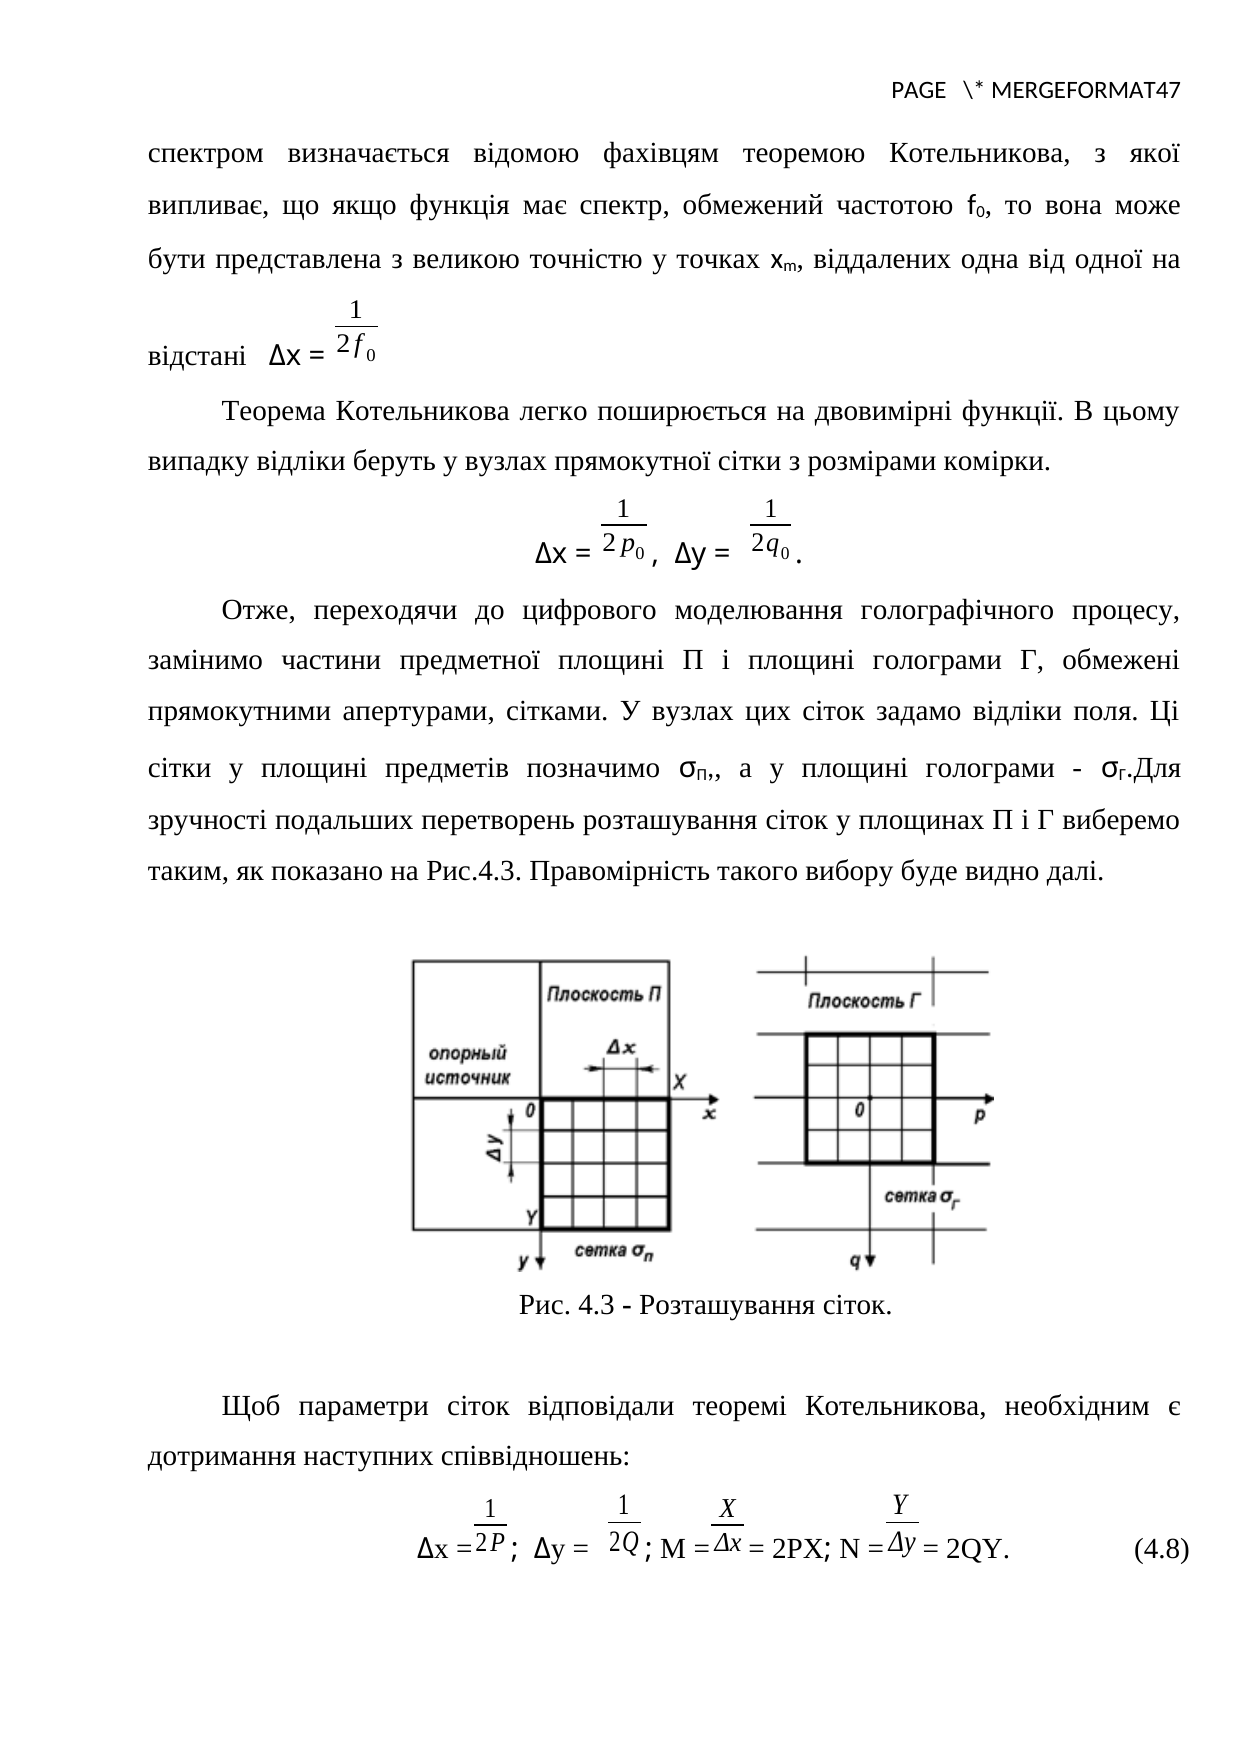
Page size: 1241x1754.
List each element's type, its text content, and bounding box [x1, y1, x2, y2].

text Δx =; Δy =; M == 2PX; N == 2QY. (4.8) [148, 1488, 1189, 1567]
text Отже, переходячи до цифрового моделювання голографічного процесу, замінимо частини предметної площині П і площині голограми Г, обмежені прямокутними апертурами, сітками. У вузлах цих сіток задамо відліки поля. Ці сітки у площині предметів позначимо σП,, а у площині голограми - σГ.Для зручності подальших перетворень розташування сіток у площинах П і Г виберемо таким, як показано на Рис.4.3. Правомірність такого вибору буде видно далі. [148, 592, 1181, 886]
text Теорема Котельникова легко поширюється на двовимірні функції. В цьому випадку відліки беруть у вузлах прямокутної сітки з розмірами комірки. [148, 393, 1181, 477]
picture [408, 953, 994, 1272]
text Рис. 4.3 - Розташування сіток. [148, 1287, 1189, 1321]
text Δx = , Δy =. [148, 494, 1189, 572]
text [148, 135, 1181, 373]
text Щоб параметри сіток відповідали теоремі Котельникова, необхідним є дотримання наступних співвідношень: [148, 1388, 1181, 1472]
